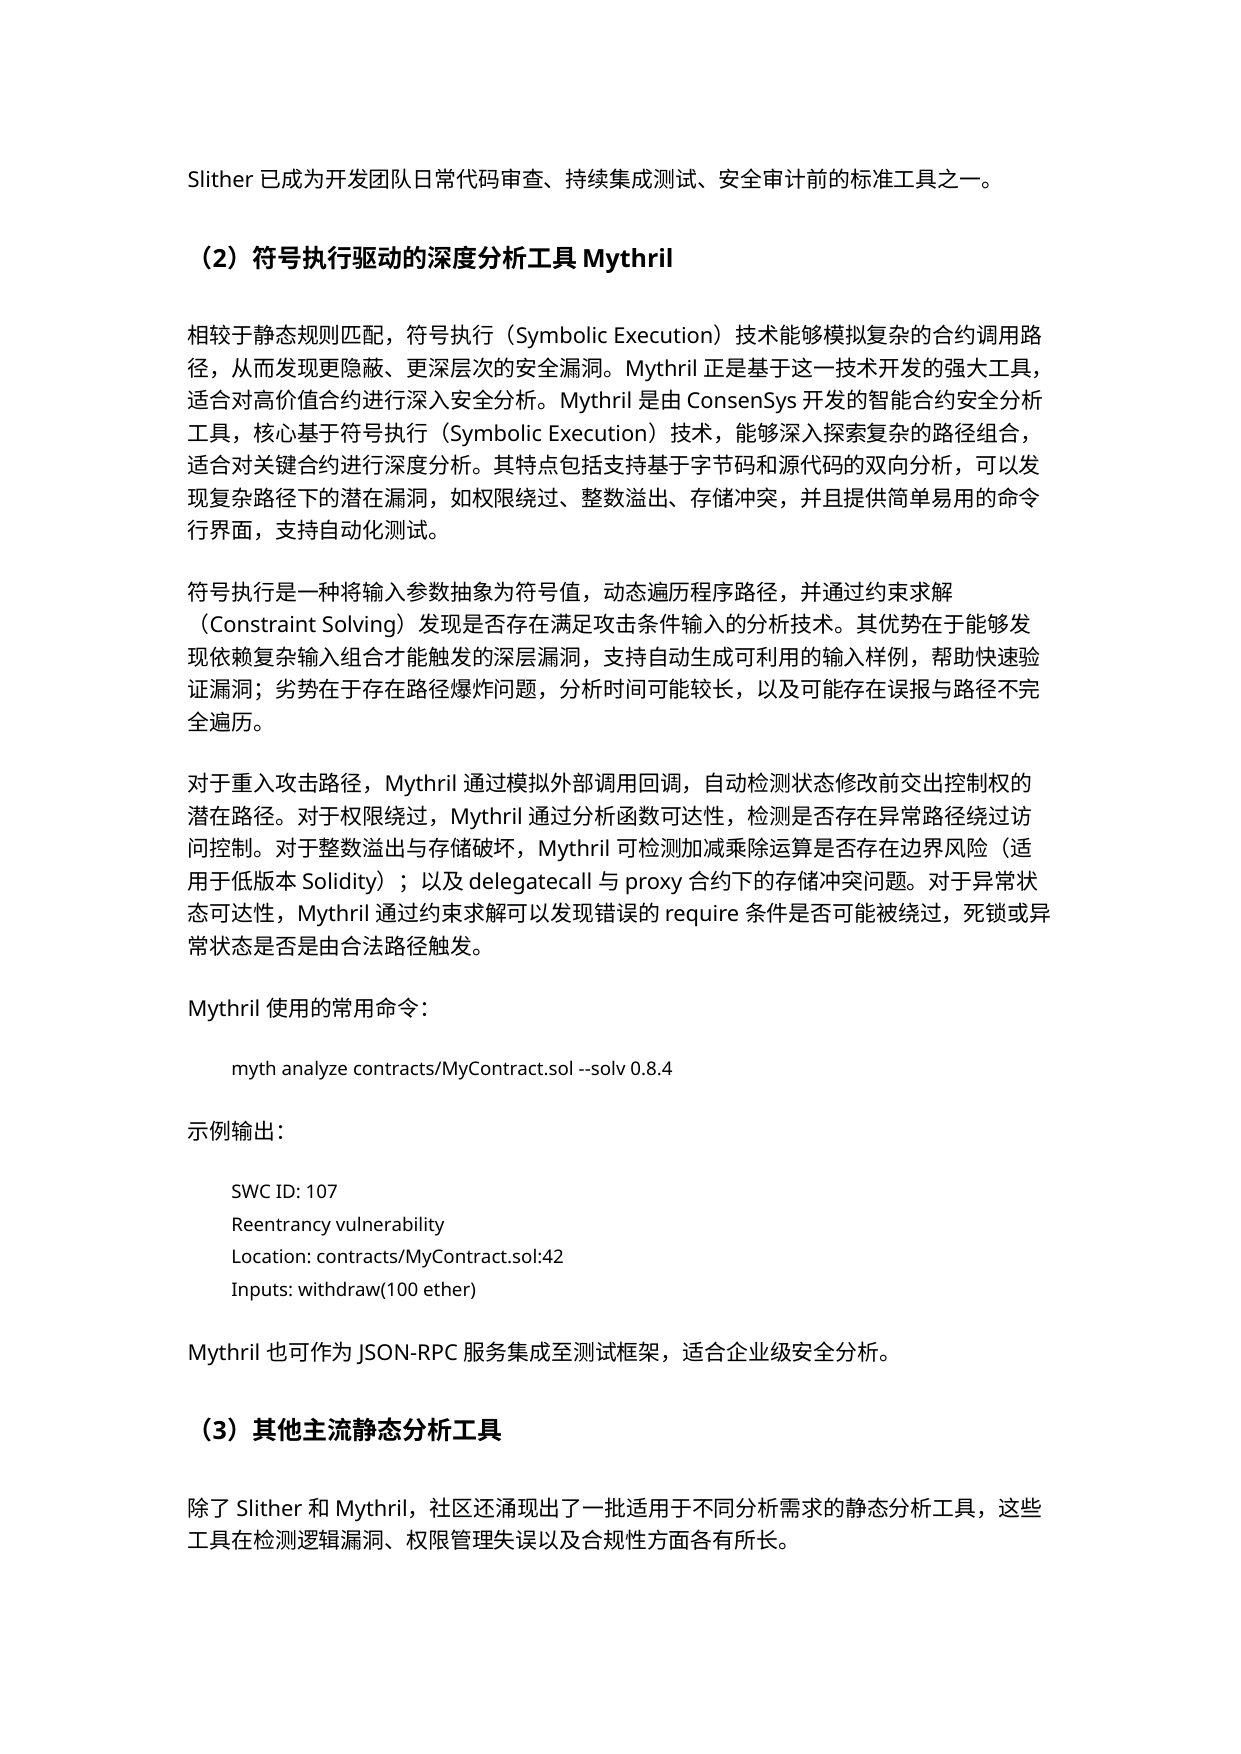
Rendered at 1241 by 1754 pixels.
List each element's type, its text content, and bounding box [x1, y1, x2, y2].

text 除了 Slither 和 Mythril，社区还涌现出了一批适用于不同分析需求的静态分析工具，这些工具在检测逻辑漏洞、权限管理失误以及合规性方面各有所长。 [187, 1490, 1053, 1555]
subtitle （3）其他主流静态分析工具 [187, 1396, 1053, 1461]
text 符号执行是一种将输入参数抽象为符号值，动态遍历程序路径，并通过约束求解（Constraint Solving）发现是否存在满足攻击条件输入的分析技术。其优势在于能够发现依赖复杂输入组合才能触发的深层漏洞，支持自动生成可利用的输入样例，帮助快速验证漏洞；劣势在于存在路径爆炸问题，分析时间可能较长，以及可能存在误报与路径不完全遍历。 [187, 574, 1053, 737]
text Reentrancy vulnerability [187, 1208, 1053, 1240]
text SWC ID: 107 [187, 1175, 1053, 1208]
text Mythril 也可作为 JSON-RPC 服务集成至测试框架，适合企业级安全分析。 [187, 1334, 1053, 1367]
text 示例输出： [187, 1114, 1053, 1146]
text Location: contracts/MyContract.sol:42 [187, 1240, 1053, 1273]
text 对于重入攻击路径，Mythril 通过模拟外部调用回调，自动检测状态修改前交出控制权的潜在路径。对于权限绕过，Mythril 通过分析函数可达性，检测是否存在异常路径绕过访问控制。对于整数溢出与存储破坏，Mythril 可检测加减乘除运算是否存在边界风险（适用于低版本 Solidity）；以及delegatecall 与 proxy 合约下的存储冲突问题。对于异常状态可达性，Mythril 通过约束求解可以发现错误的 require 条件是否可能被绕过，死锁或异常状态是否是由合法路径触发。 [187, 766, 1053, 961]
text myth analyze contracts/MyContract.sol --solv 0.8.4 [187, 1052, 1053, 1084]
text Inputs: withdraw(100 ether) [187, 1273, 1053, 1305]
text Slither 已成为开发团队日常代码审查、持续集成测试、安全审计前的标准工具之一。 [187, 162, 1053, 194]
text Mythril 使用的常用命令： [187, 990, 1053, 1023]
text 相较于静态规则匹配，符号执行（Symbolic Execution）技术能够模拟复杂的合约调用路径，从而发现更隐蔽、更深层次的安全漏洞。Mythril 正是基于这一技术开发的强大工具，适合对高价值合约进行深入安全分析。Mythril 是由 ConsenSys 开发的智能合约安全分析工具，核心基于符号执行（Symbolic Execution）技术，能够深入探索复杂的路径组合，适合对关键合约进行深度分析。其特点包括支持基于字节码和源代码的双向分析，可以发现复杂路径下的潜在漏洞，如权限绕过、整数溢出、存储冲突，并且提供简单易用的命令行界面，支持自动化测试。 [187, 318, 1053, 545]
subtitle （2）符号执行驱动的深度分析工具Mythril [187, 224, 1053, 289]
